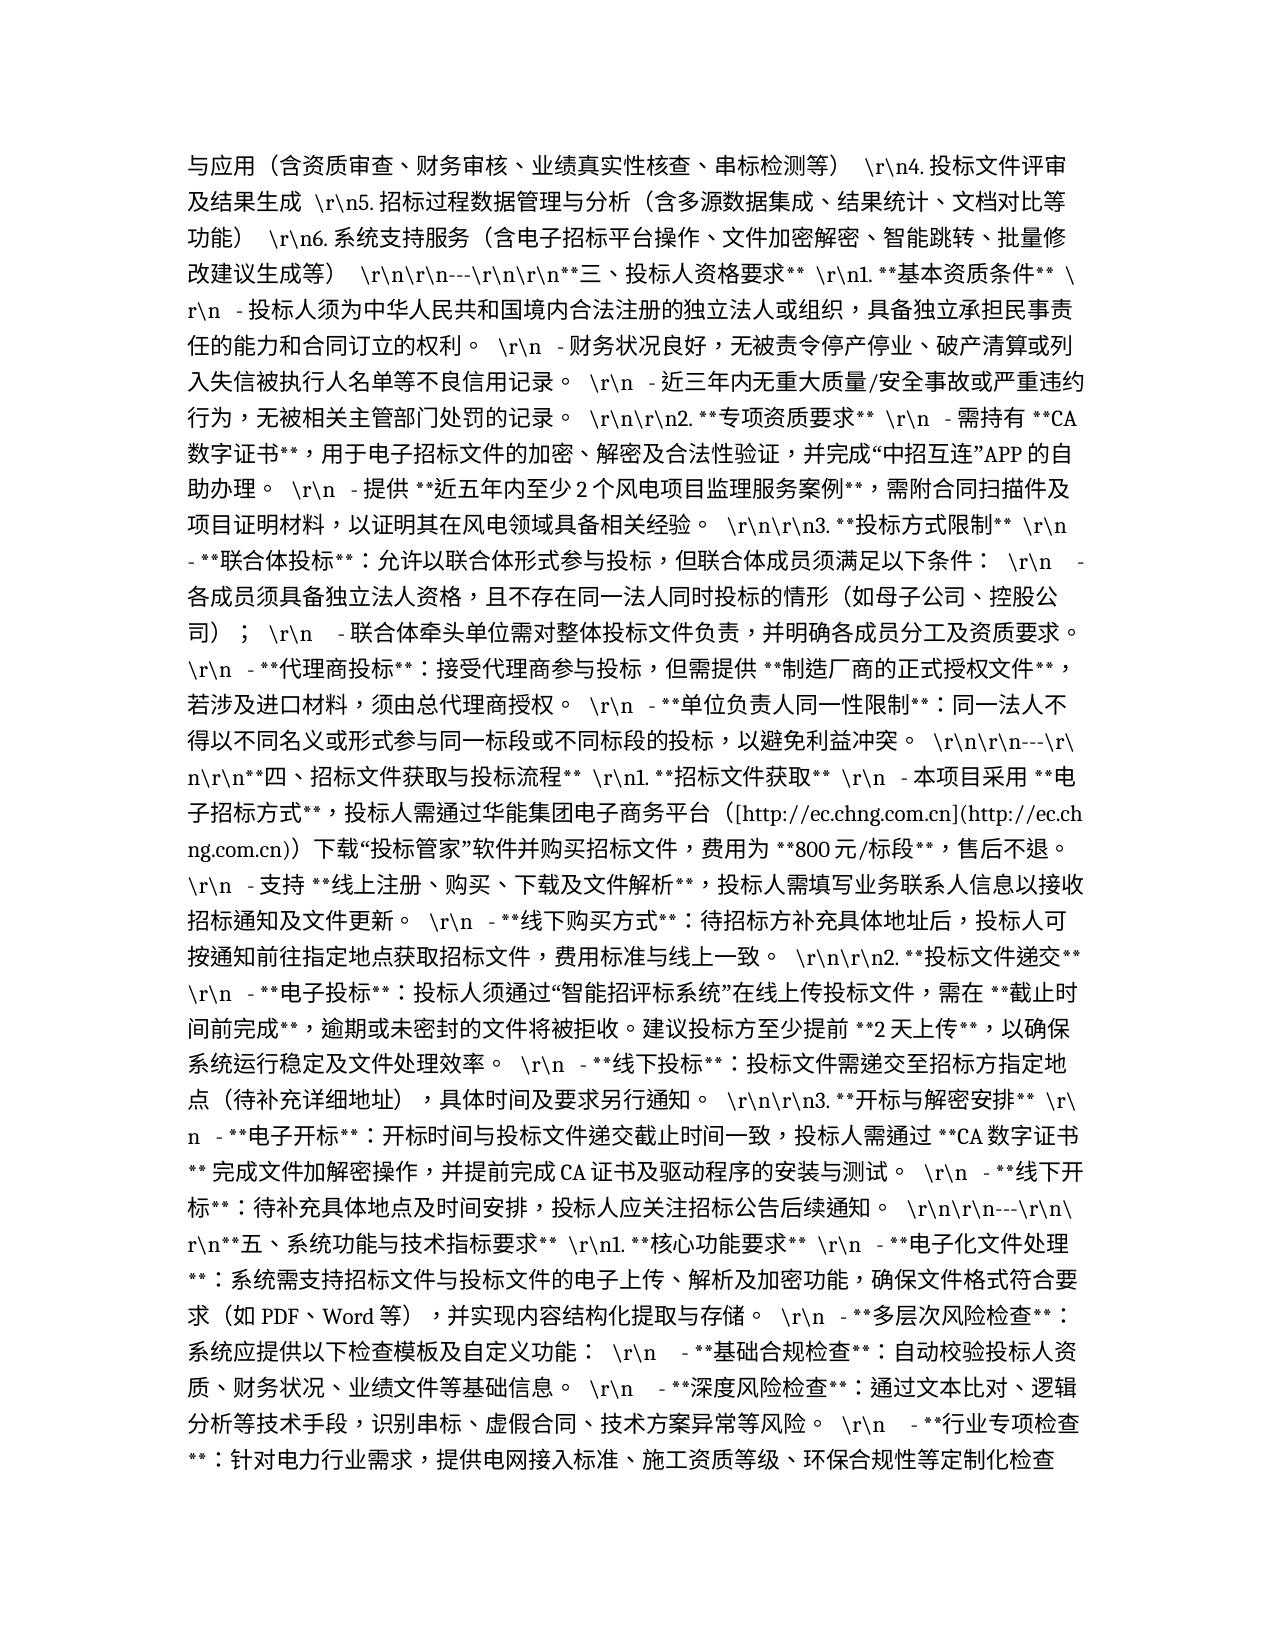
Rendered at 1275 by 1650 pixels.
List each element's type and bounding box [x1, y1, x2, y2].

text [187, 150, 1087, 1475]
